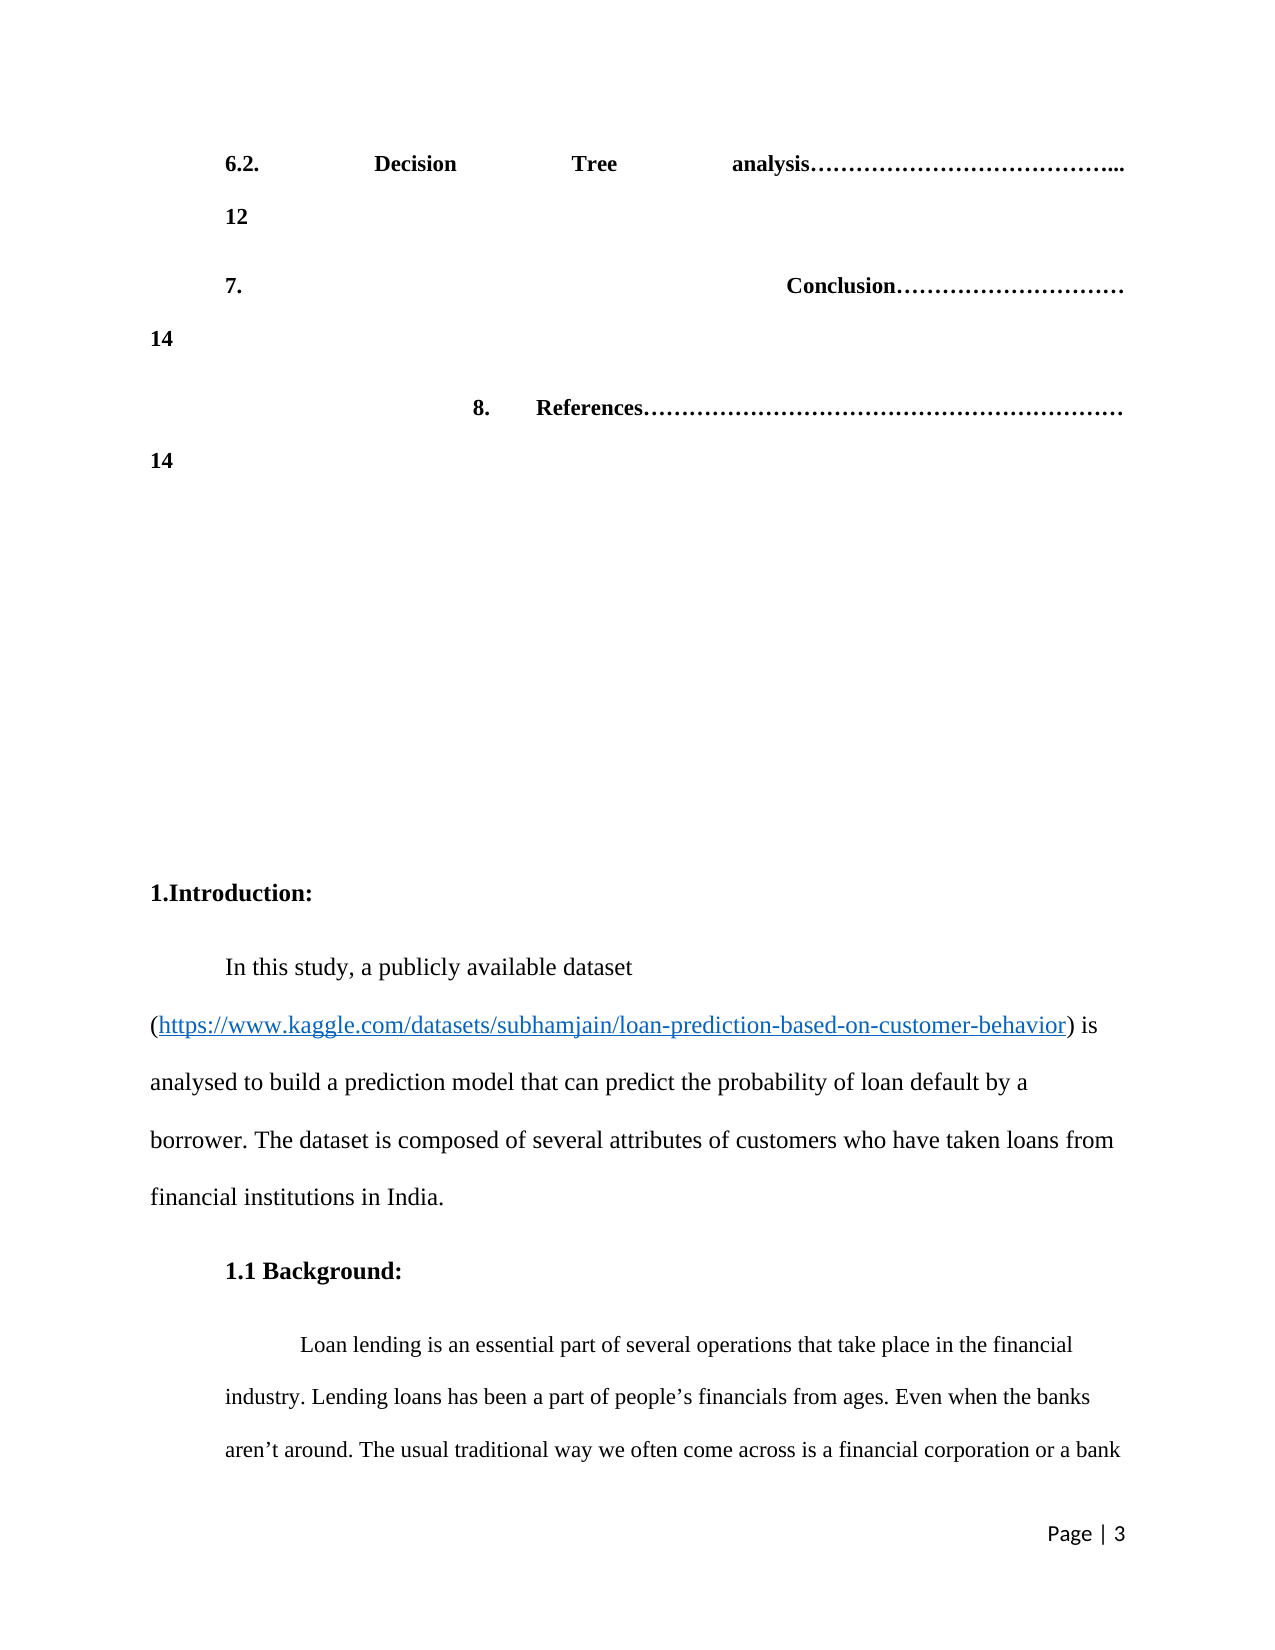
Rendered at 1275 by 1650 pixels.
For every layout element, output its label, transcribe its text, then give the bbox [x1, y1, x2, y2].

text 7. Conclusion………………………… 14 [150, 272, 1125, 351]
text In this study, a publicly available dataset (https://www.kaggle.com/datasets/subhamjain/loan-prediction-based-on-customer-behavior) is analysed to build a prediction model that can predict the probability of loan default by a borrower. The dataset is composed of several attributes of customers who have taken loans from financial institutions in India. [150, 952, 1125, 1211]
text 1.1 Background: [150, 1256, 1125, 1285]
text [225, 1331, 1125, 1462]
text 8. References……………………………………………………… 14 [150, 394, 1125, 473]
list 6.2. Decision Tree analysis…………………………………... 12 [225, 150, 1125, 229]
text 1.Introduction: [150, 878, 1125, 907]
